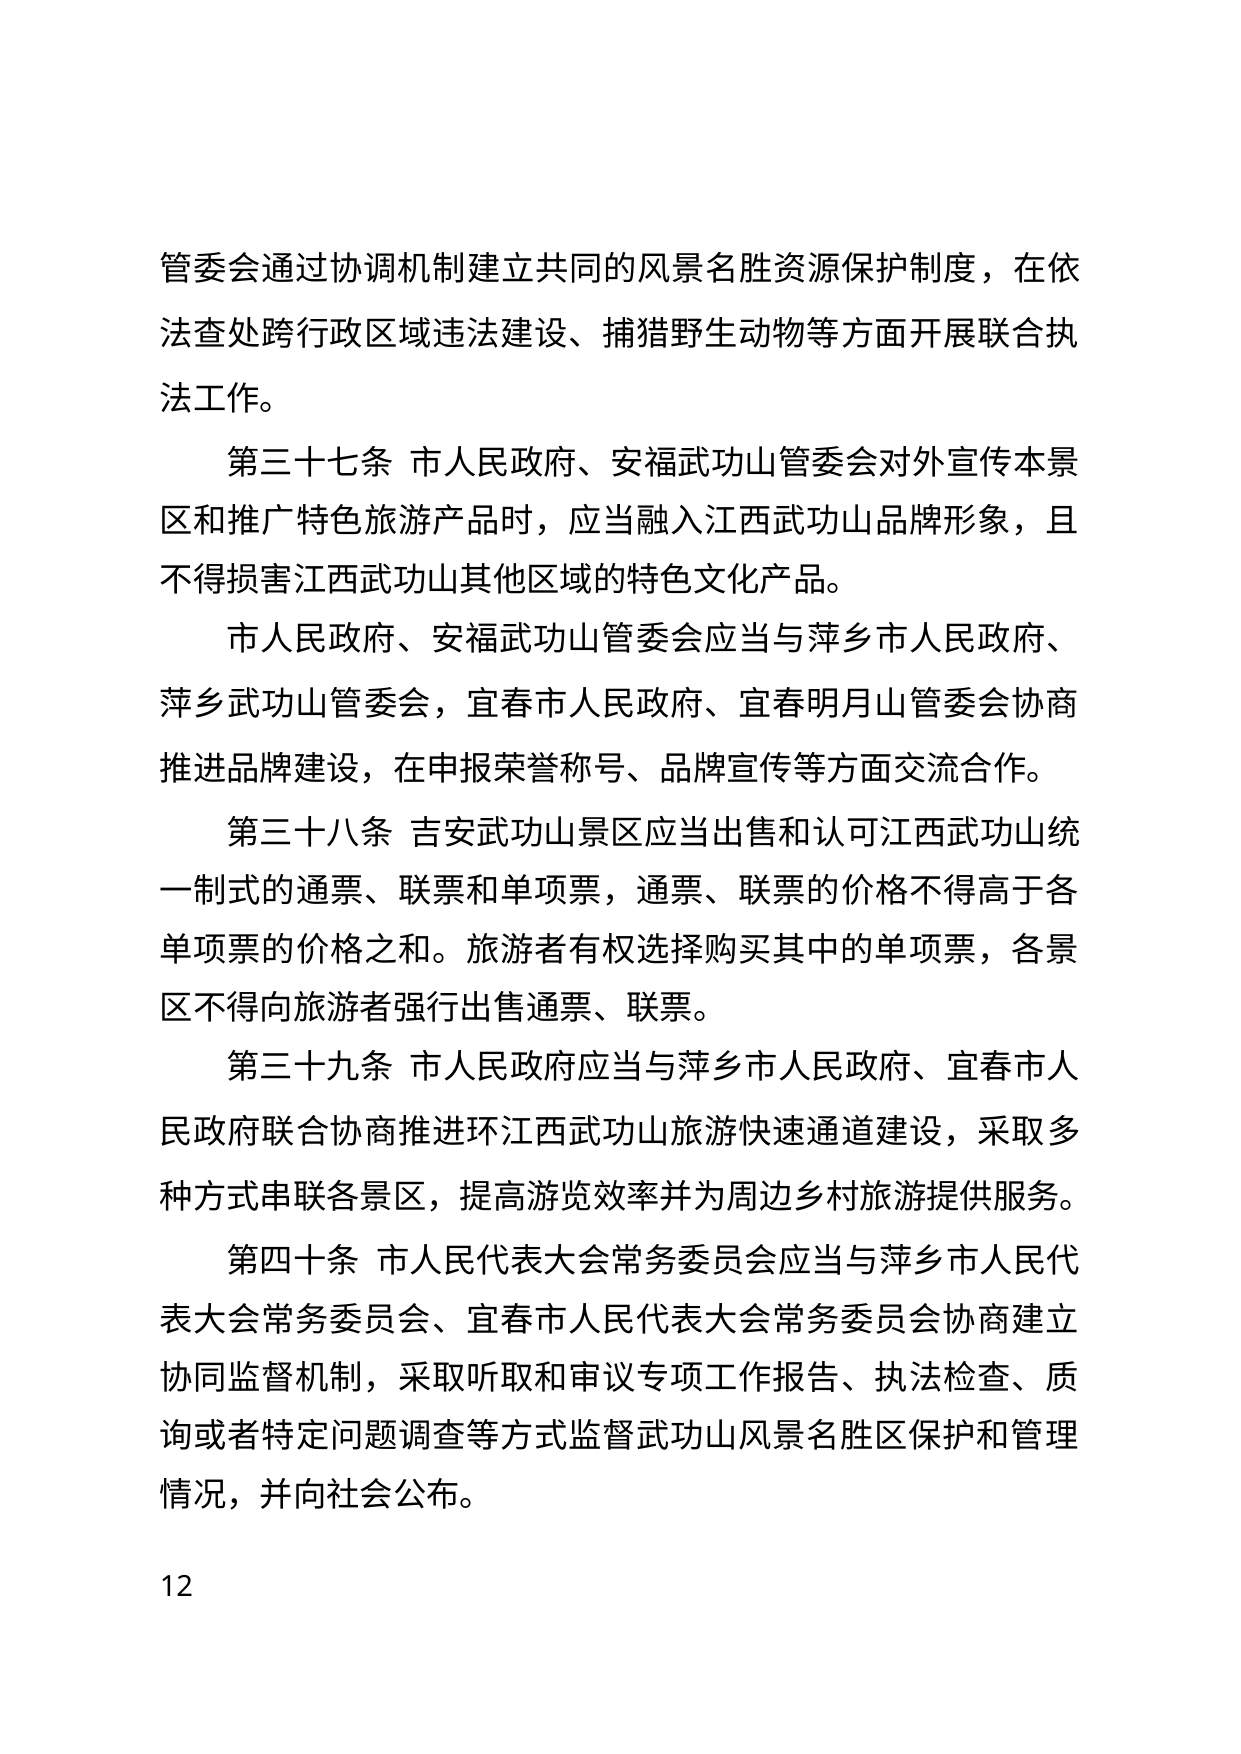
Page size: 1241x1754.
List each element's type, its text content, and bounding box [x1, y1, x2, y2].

text 市人民政府、安福武功山管委会应当与萍乡市人民政府、萍乡武功山管委会，宜春市人民政府、宜春明月山管委会协商推进品牌建设，在申报荣誉称号、品牌宣传等方面交流合作。 [159, 603, 1081, 798]
text 第三十九条 市人民政府应当与萍乡市人民政府、宜春市人民政府联合协商推进环江西武功山旅游快速通道建设，采取多种方式串联各景区，提高游览效率并为周边乡村旅游提供服务。 [159, 1031, 1081, 1226]
text 第三十八条 吉安武功山景区应当出售和认可江西武功山统一制式的通票、联票和单项票，通票、联票的价格不得高于各单项票的价格之和。旅游者有权选择购买其中的单项票，各景区不得向旅游者强行出售通票、联票。 [159, 798, 1081, 1031]
text 第三十七条 市人民政府、安福武功山管委会对外宣传本景区和推广特色旅游产品时，应当融入江西武功山品牌形象，且不得损害江西武功山其他区域的特色文化产品。 [159, 428, 1081, 603]
text 第四十条 市人民代表大会常务委员会应当与萍乡市人民代表大会常务委员会、宜春市人民代表大会常务委员会协商建立协同监督机制，采取听取和审议专项工作报告、执法检查、质询或者特定问题调查等方式监督武功山风景名胜区保护和管理情况，并向社会公布。 [159, 1226, 1081, 1518]
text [159, 233, 1081, 428]
